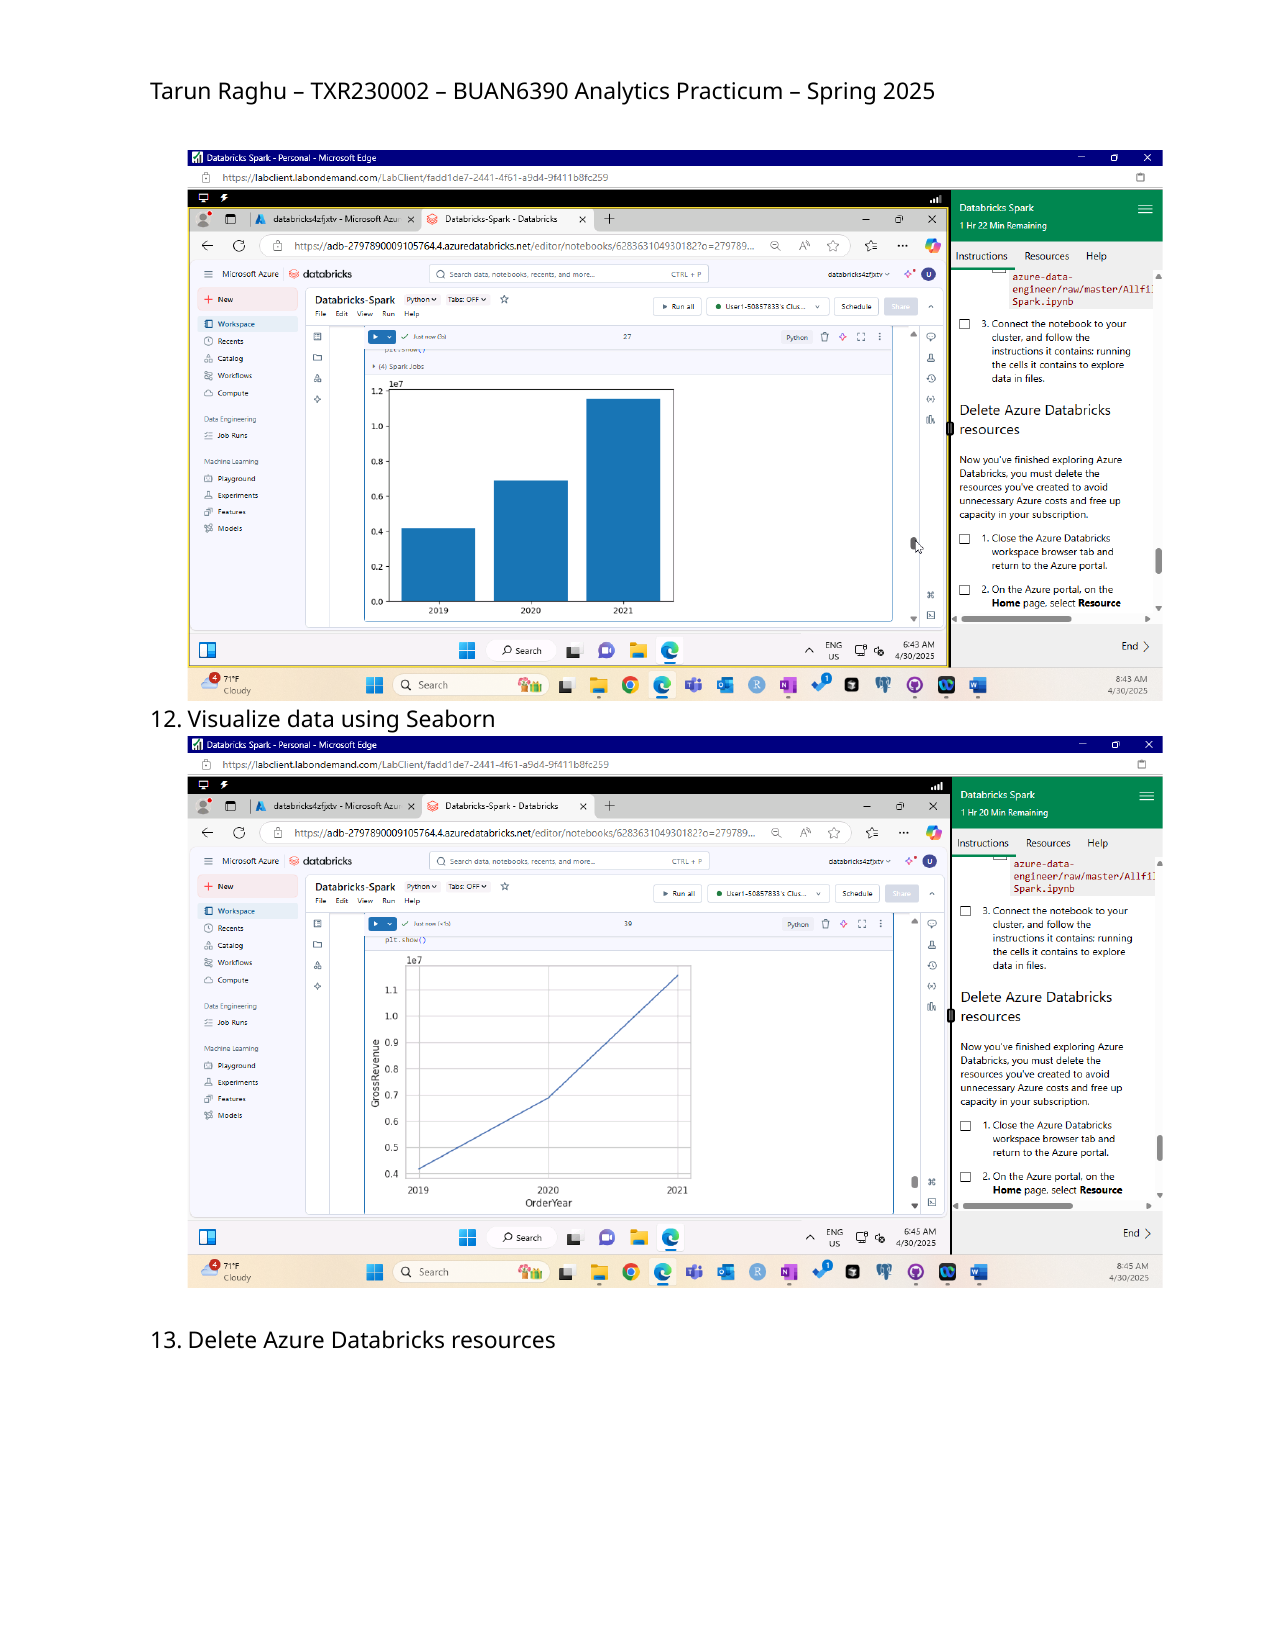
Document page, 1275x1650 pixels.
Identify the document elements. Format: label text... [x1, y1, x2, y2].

list Visualize data using Seaborn [150, 703, 1125, 734]
list Delete Azure Databricks resources [150, 1324, 1125, 1355]
picture [187, 736, 1163, 1288]
picture [187, 150, 1163, 701]
